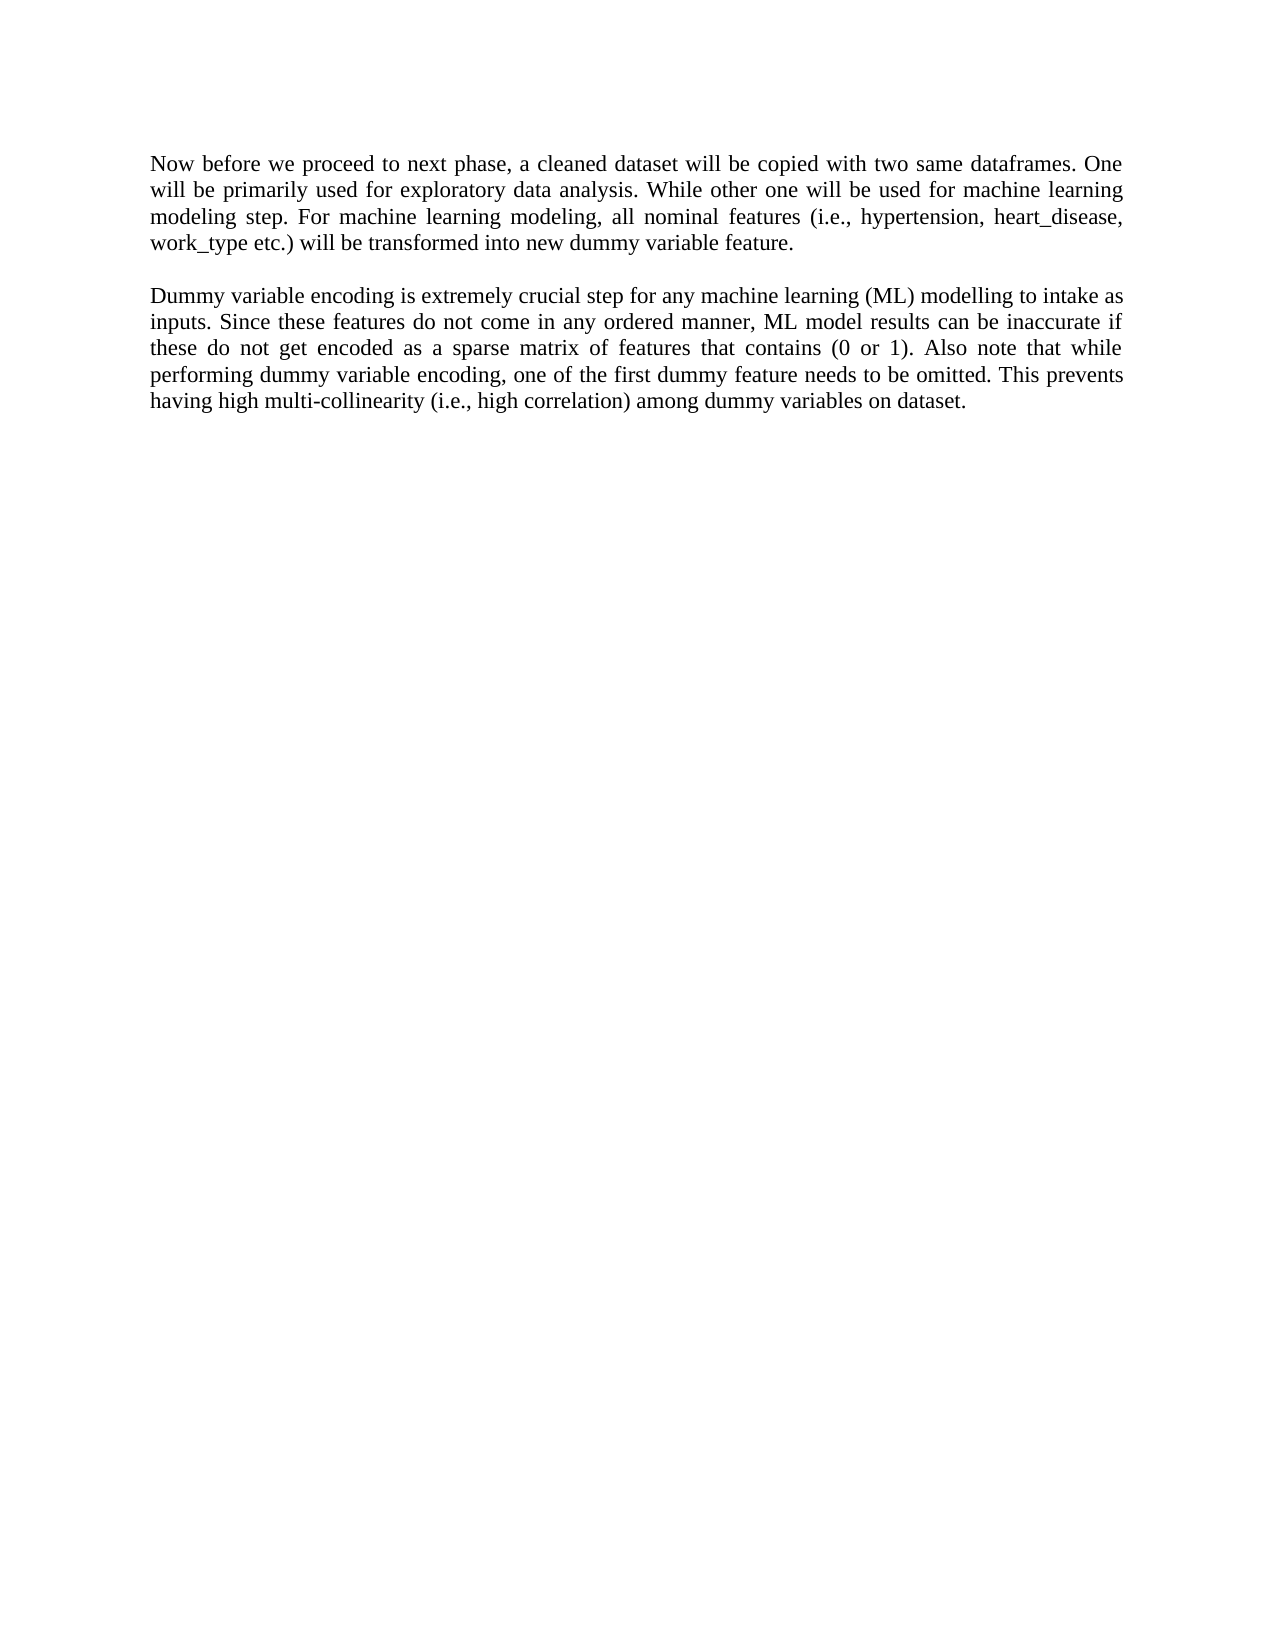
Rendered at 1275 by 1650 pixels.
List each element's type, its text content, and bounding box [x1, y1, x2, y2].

text Now before we proceed to next phase, a cleaned dataset will be copied with two same dataframes. One will be primarily used for exploratory data analysis. While other one will be used for machine learning modeling step. For machine learning modeling, all nominal features (i.e., hypertension, heart_disease, work_type etc.) will be transformed into new dummy variable feature. [150, 150, 1125, 255]
text Dummy variable encoding is extremely crucial step for any machine learning (ML) modelling to intake as inputs. Since these features do not come in any ordered manner, ML model results can be inaccurate if these do not get encoded as a sparse matrix of features that contains (0 or 1). Also note that while performing dummy variable encoding, one of the first dummy feature needs to be omitted. This prevents having high multi-collinearity (i.e., high correlation) among dummy variables on dataset. [150, 282, 1125, 413]
